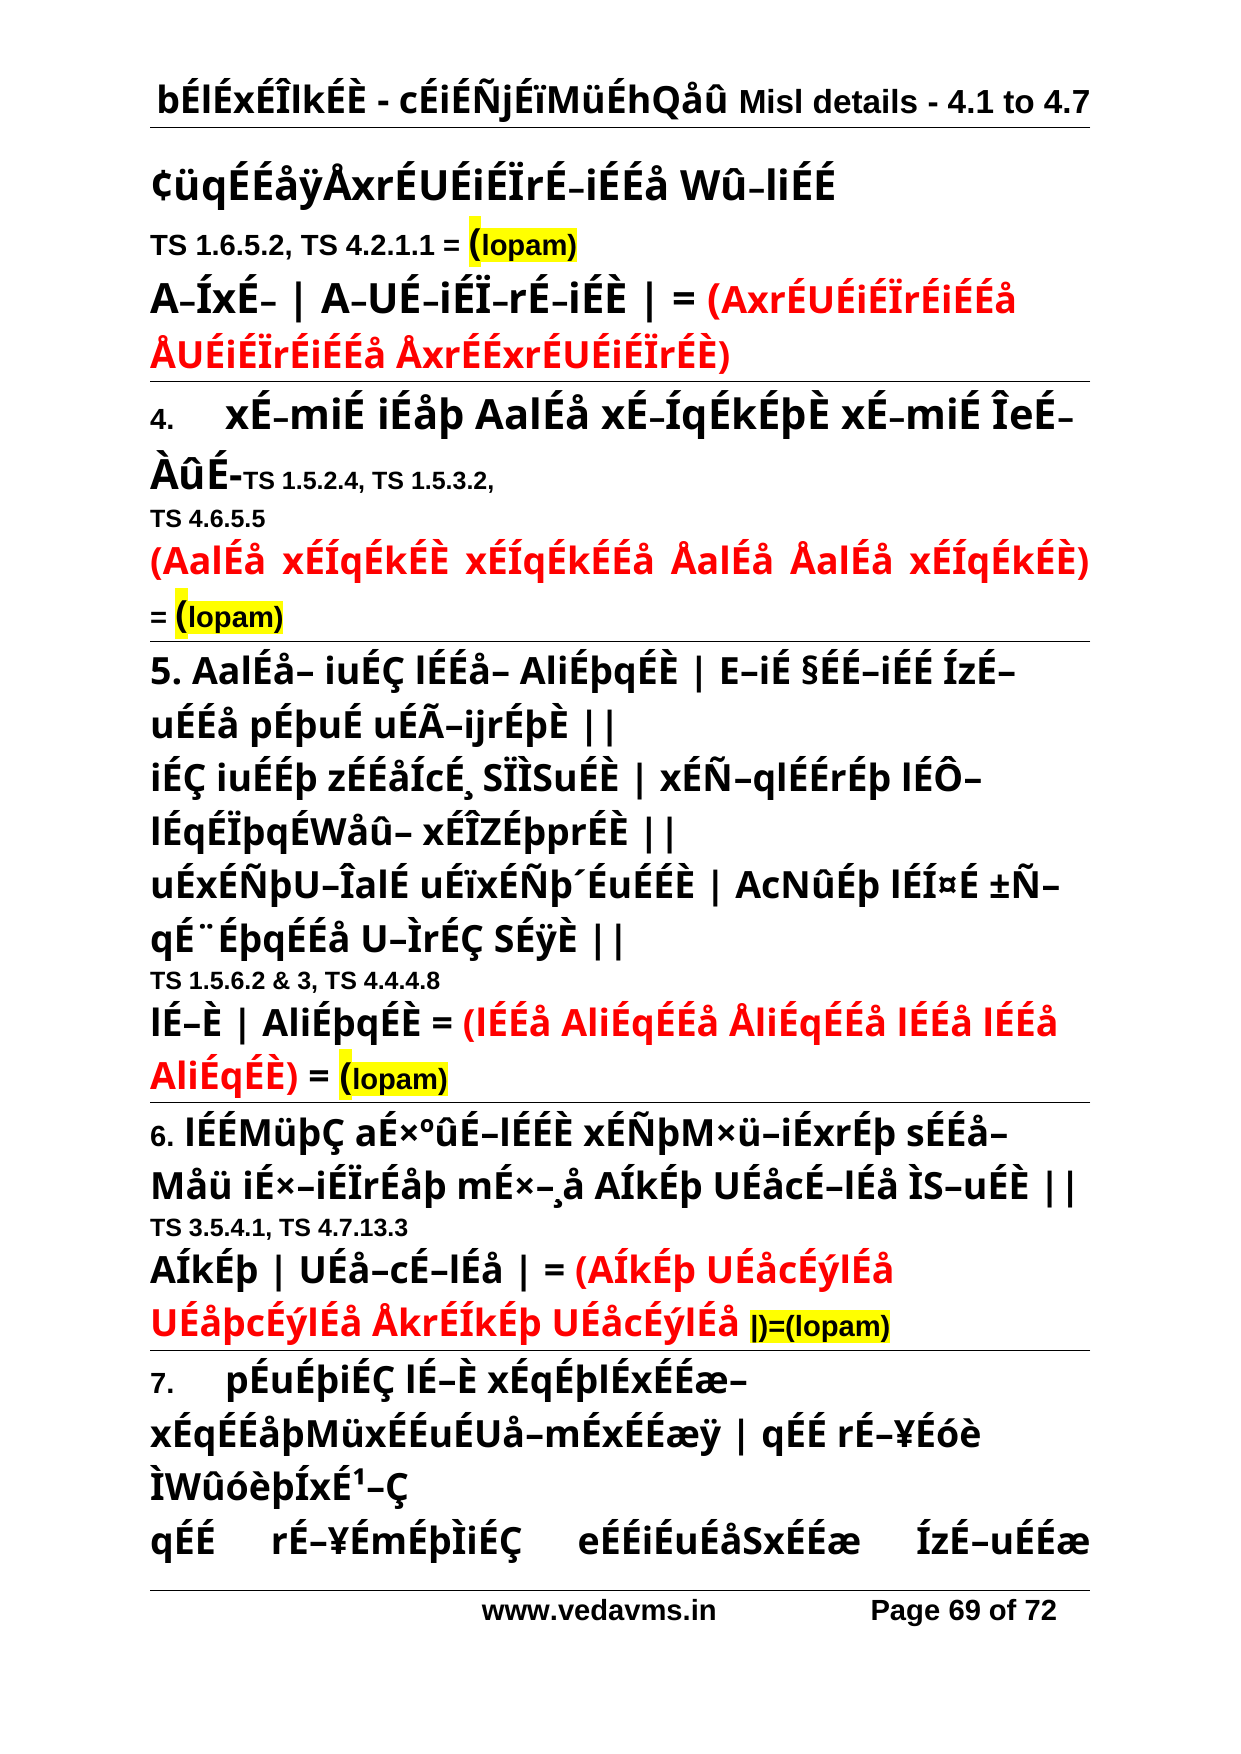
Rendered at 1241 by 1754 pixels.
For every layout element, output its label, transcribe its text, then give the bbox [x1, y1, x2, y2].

text 6. lÉÉMüþÇ aÉ×ºûÉ–lÉÉÈ xÉÑþM×ü–iÉxrÉþ sÉÉå–Måü iÉ×–iÉÏrÉåþ mÉ×–¸å AÍkÉþ UÉåcÉ–lÉå ÌS–uÉÈ || [150, 1106, 1090, 1211]
text TS 1.6.5.2, TS 4.2.1.1 = (lopam) [150, 216, 469, 267]
text lÉ–È | AliÉþqÉÈ = (lÉÉå AliÉqÉÉå ÅliÉqÉÉå lÉÉå lÉÉå AliÉqÉÈ) = (lopam) [150, 996, 1090, 1102]
text iÉÇ iuÉÉþ zÉÉåÍcÉ¸ SÏÌSuÉÈ | xÉÑ–qlÉÉrÉþ lÉÔ–lÉqÉÏþqÉWåû– xÉÎZÉþprÉÈ || [150, 752, 1090, 856]
text 5. AalÉå– iuÉÇ lÉÉå– AliÉþqÉÈ | E–iÉ §ÉÉ–iÉÉ ÍzÉ–uÉÉå pÉþuÉ uÉÃ–ijrÉþÈ || [150, 644, 1090, 749]
text uÉxÉÑþU–ÎalÉ uÉïxÉÑþ´ÉuÉÉÈ | AcNûÉþ lÉÍ¤É ±Ñ–qÉ¨ÉþqÉÉå U–ÌrÉÇ SÉÿÈ || [150, 859, 1090, 963]
text (AalÉå xÉÍqÉkÉÈ xÉÍqÉkÉÉå ÅalÉå ÅalÉå xÉÍqÉkÉÈ) = (lopam) [150, 534, 1090, 641]
list xÉ–miÉ iÉåþ AalÉå xÉ–ÍqÉkÉþÈ xÉ–miÉ ÎeÉ–ÀûÉ-TS 1.5.2.4, TS 1.5.3.2, [150, 385, 1090, 501]
list pÉuÉþiÉÇ lÉ–È xÉqÉþlÉxÉÉæ– xÉqÉÉåþMüxÉÉuÉUå–mÉxÉÉæÿ | qÉÉ rÉ–¥Éóè ÌWûóèþÍxÉ¹–Ç [150, 1353, 1090, 1512]
text TS 1.5.6.2 & 3, TS 4.4.4.8 [150, 966, 1090, 994]
text AÍkÉþ | UÉå–cÉ–lÉå | = (AÍkÉþ UÉåcÉýlÉå UÉåþcÉýlÉå ÅkrÉÍkÉþ UÉåcÉýlÉå |)=(lopam) [150, 1243, 1090, 1350]
list ÌlÉpÉïþ£ü–È xÉ rÉÇ Ì²–wqÉÉå ÌuÉwhÉÉå–È ¢üqÉÉåÿÅxrÉUÉiÉÏrÉ–iÉÉå Wû–liÉÉ [150, 156, 1090, 213]
text TS 1.6.5.2, TS 4.2.1.1 = (lopam) [481, 216, 1090, 267]
text TS 3.5.4.1, TS 4.7.13.3 [150, 1213, 1090, 1242]
text qÉÉ rÉ–¥ÉmÉþÌiÉÇ eÉÉiÉuÉåSxÉÉæ ÍzÉ–uÉÉæ pÉþuÉiÉqÉ–± lÉþÈ || [150, 1514, 1090, 1565]
text TS 4.6.5.5 [150, 504, 1090, 533]
text A–ÍxÉ– | A–UÉ–iÉÏ–rÉ–iÉÈ | = (AxrÉUÉiÉÏrÉiÉÉå ÅUÉiÉÏrÉiÉÉå ÅxrÉÉxrÉUÉiÉÏrÉÈ) [150, 269, 1090, 381]
